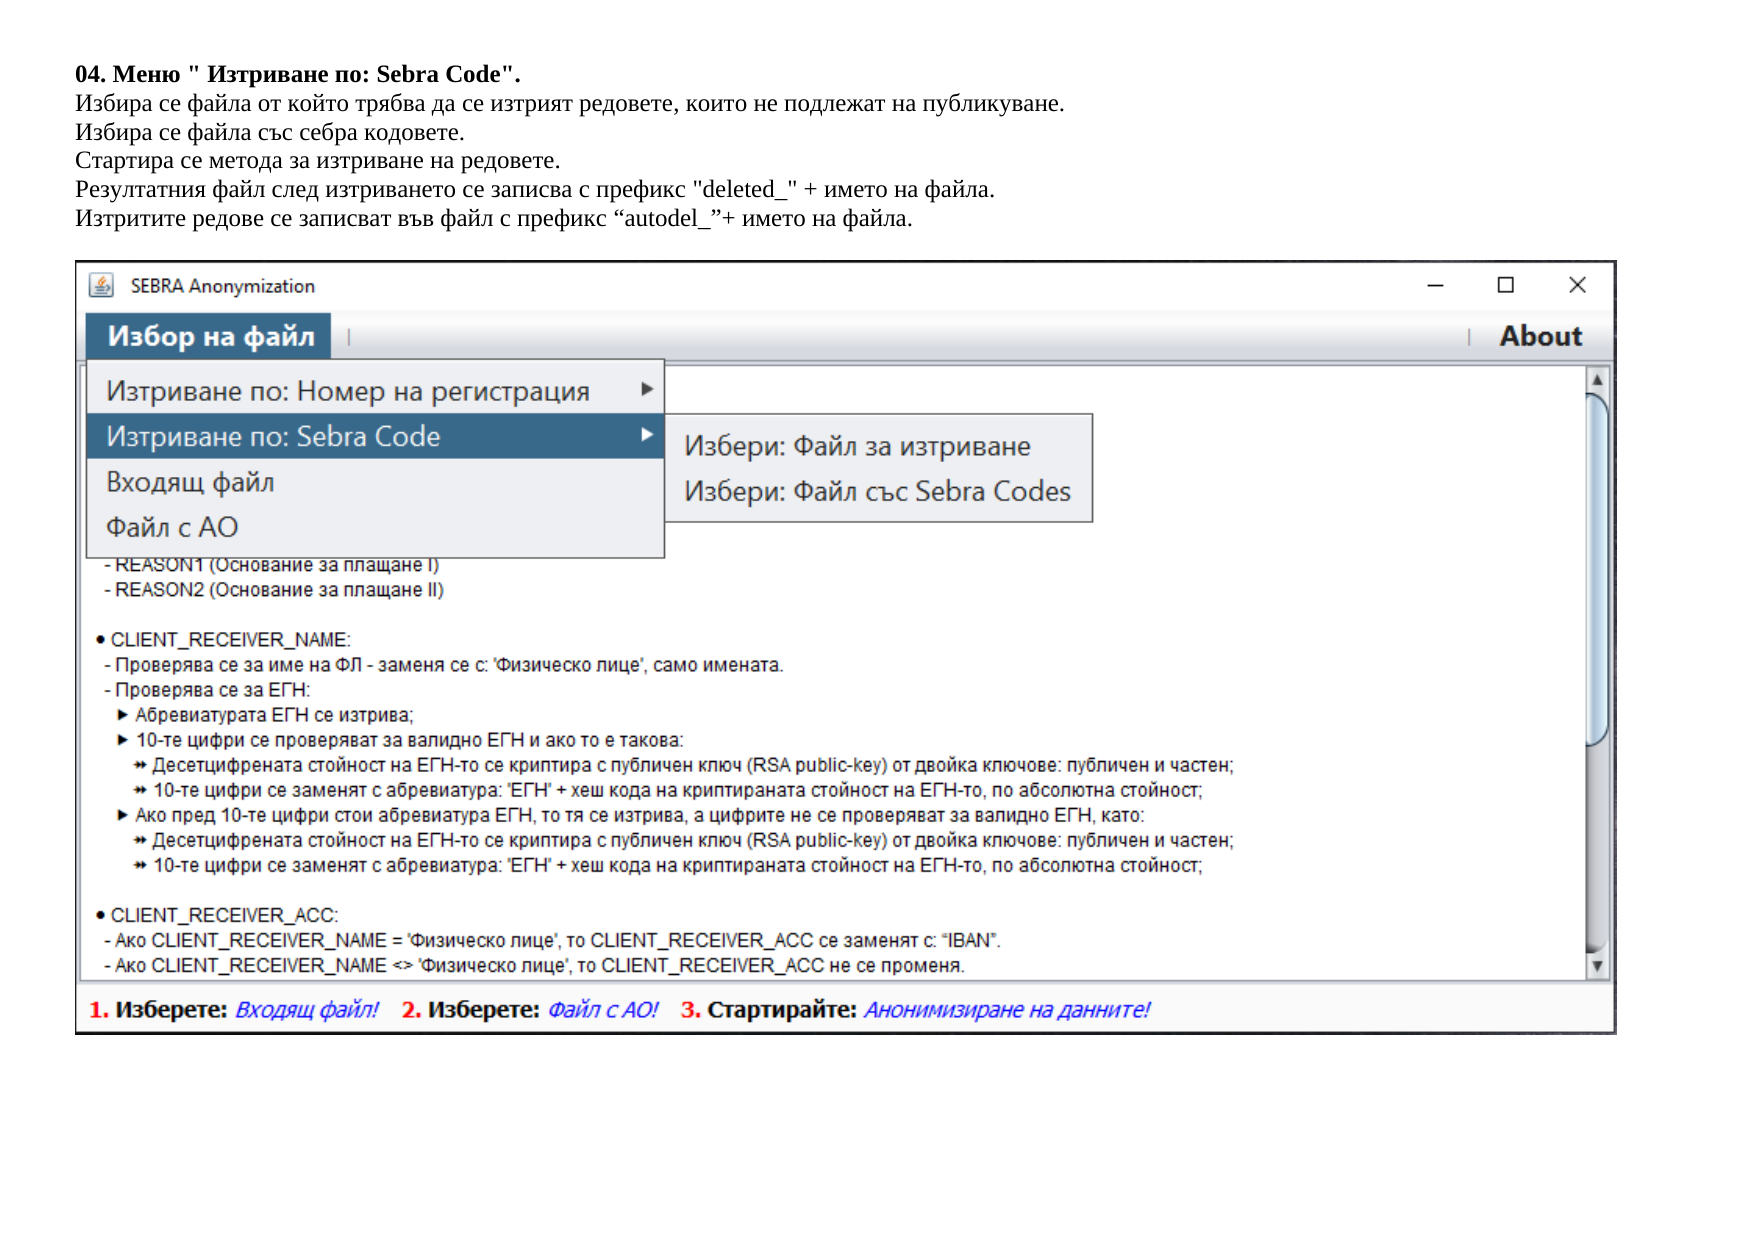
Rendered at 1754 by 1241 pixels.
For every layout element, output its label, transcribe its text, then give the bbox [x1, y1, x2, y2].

text Избира се файла от който трябва да се изтрият редовете, които не подлежат на публикуване. [75, 88, 1679, 117]
text 04. Меню " Изтриване по: Sebra Code". [75, 59, 1679, 88]
text Избира се файла със себра кодовете. [75, 117, 1679, 145]
text Стартира се метода за изтриване на редовете. [75, 145, 1679, 174]
text Резултатния файл след изтриването се записва с префикс "deleted_" + името на файла. [75, 174, 1679, 203]
picture [75, 260, 1617, 1035]
text Изтритите редове се записват във файл с префикс “autodel_”+ името на файла. [75, 203, 1679, 232]
